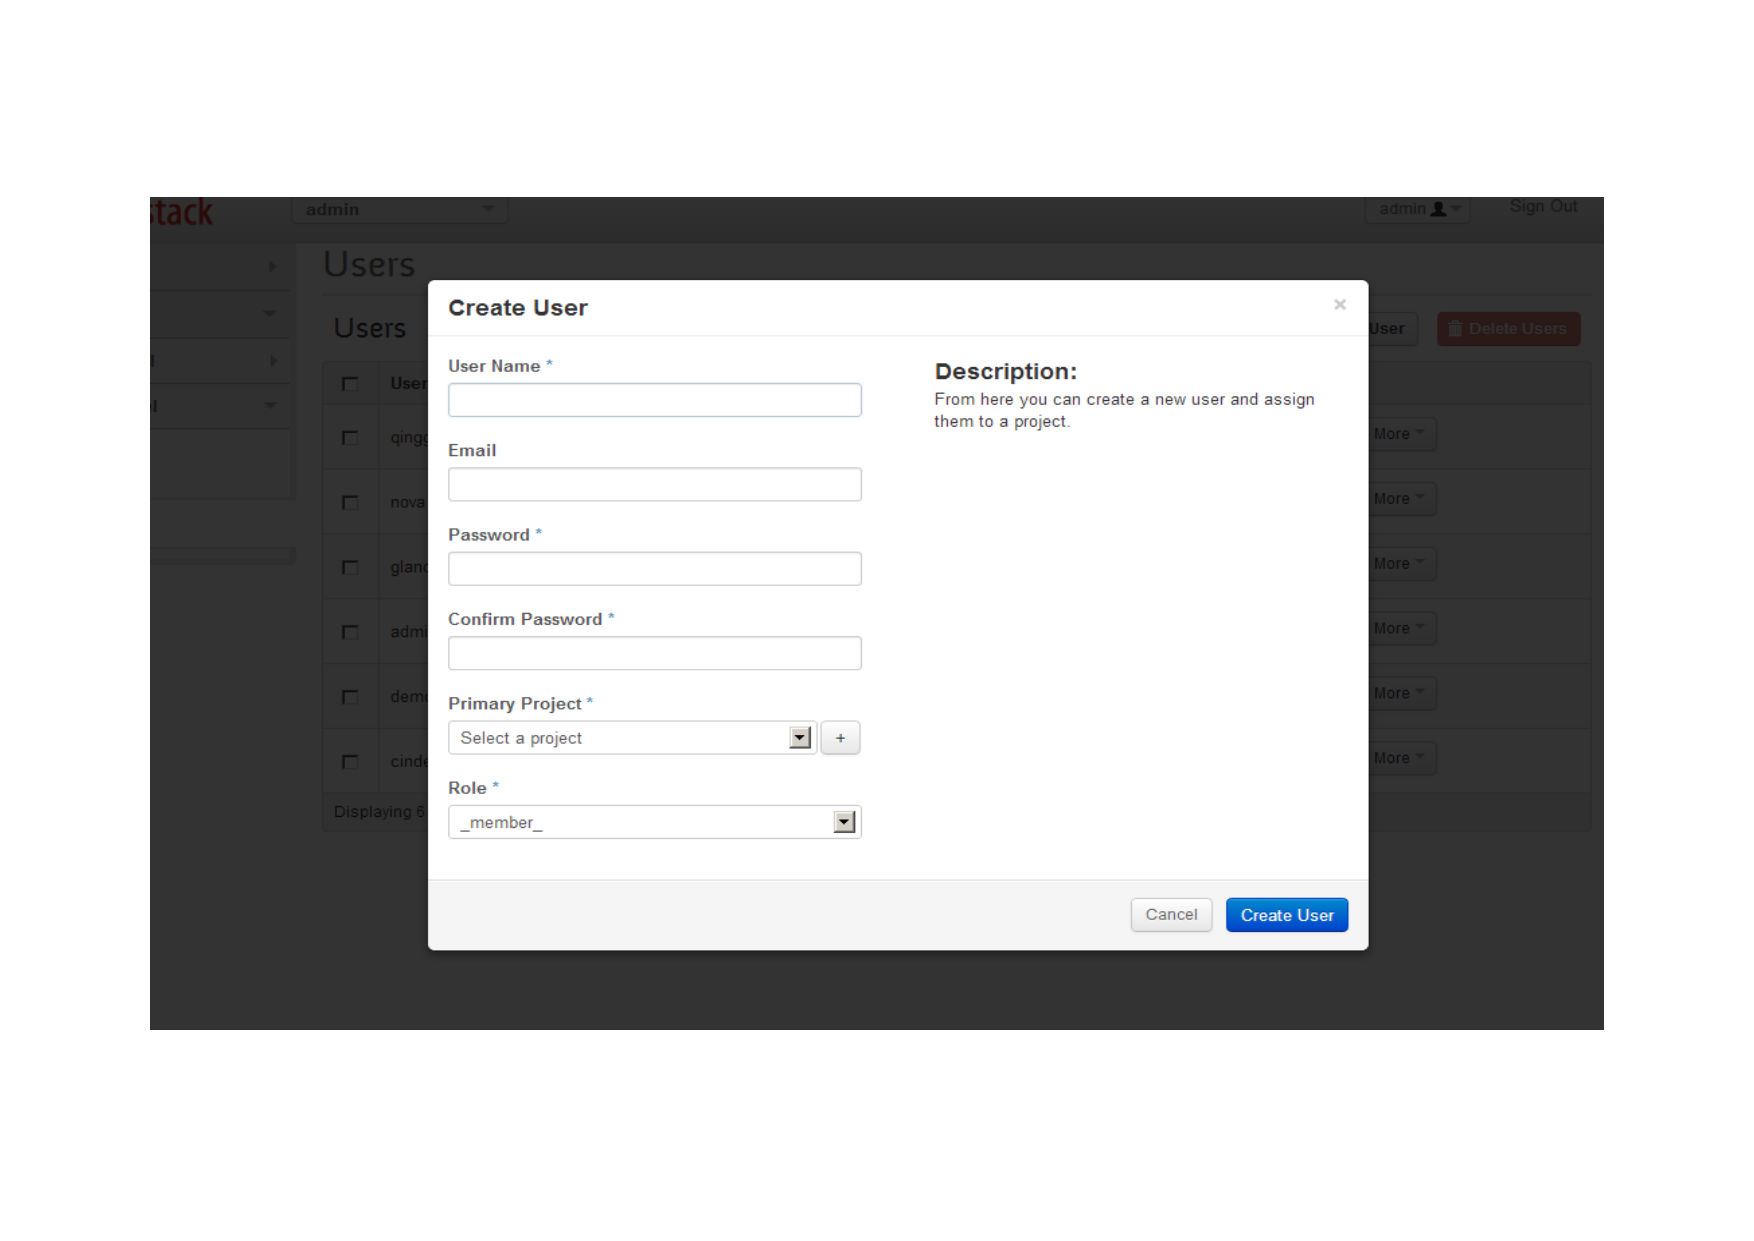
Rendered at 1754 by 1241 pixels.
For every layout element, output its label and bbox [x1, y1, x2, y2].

picture [150, 197, 1604, 1030]
